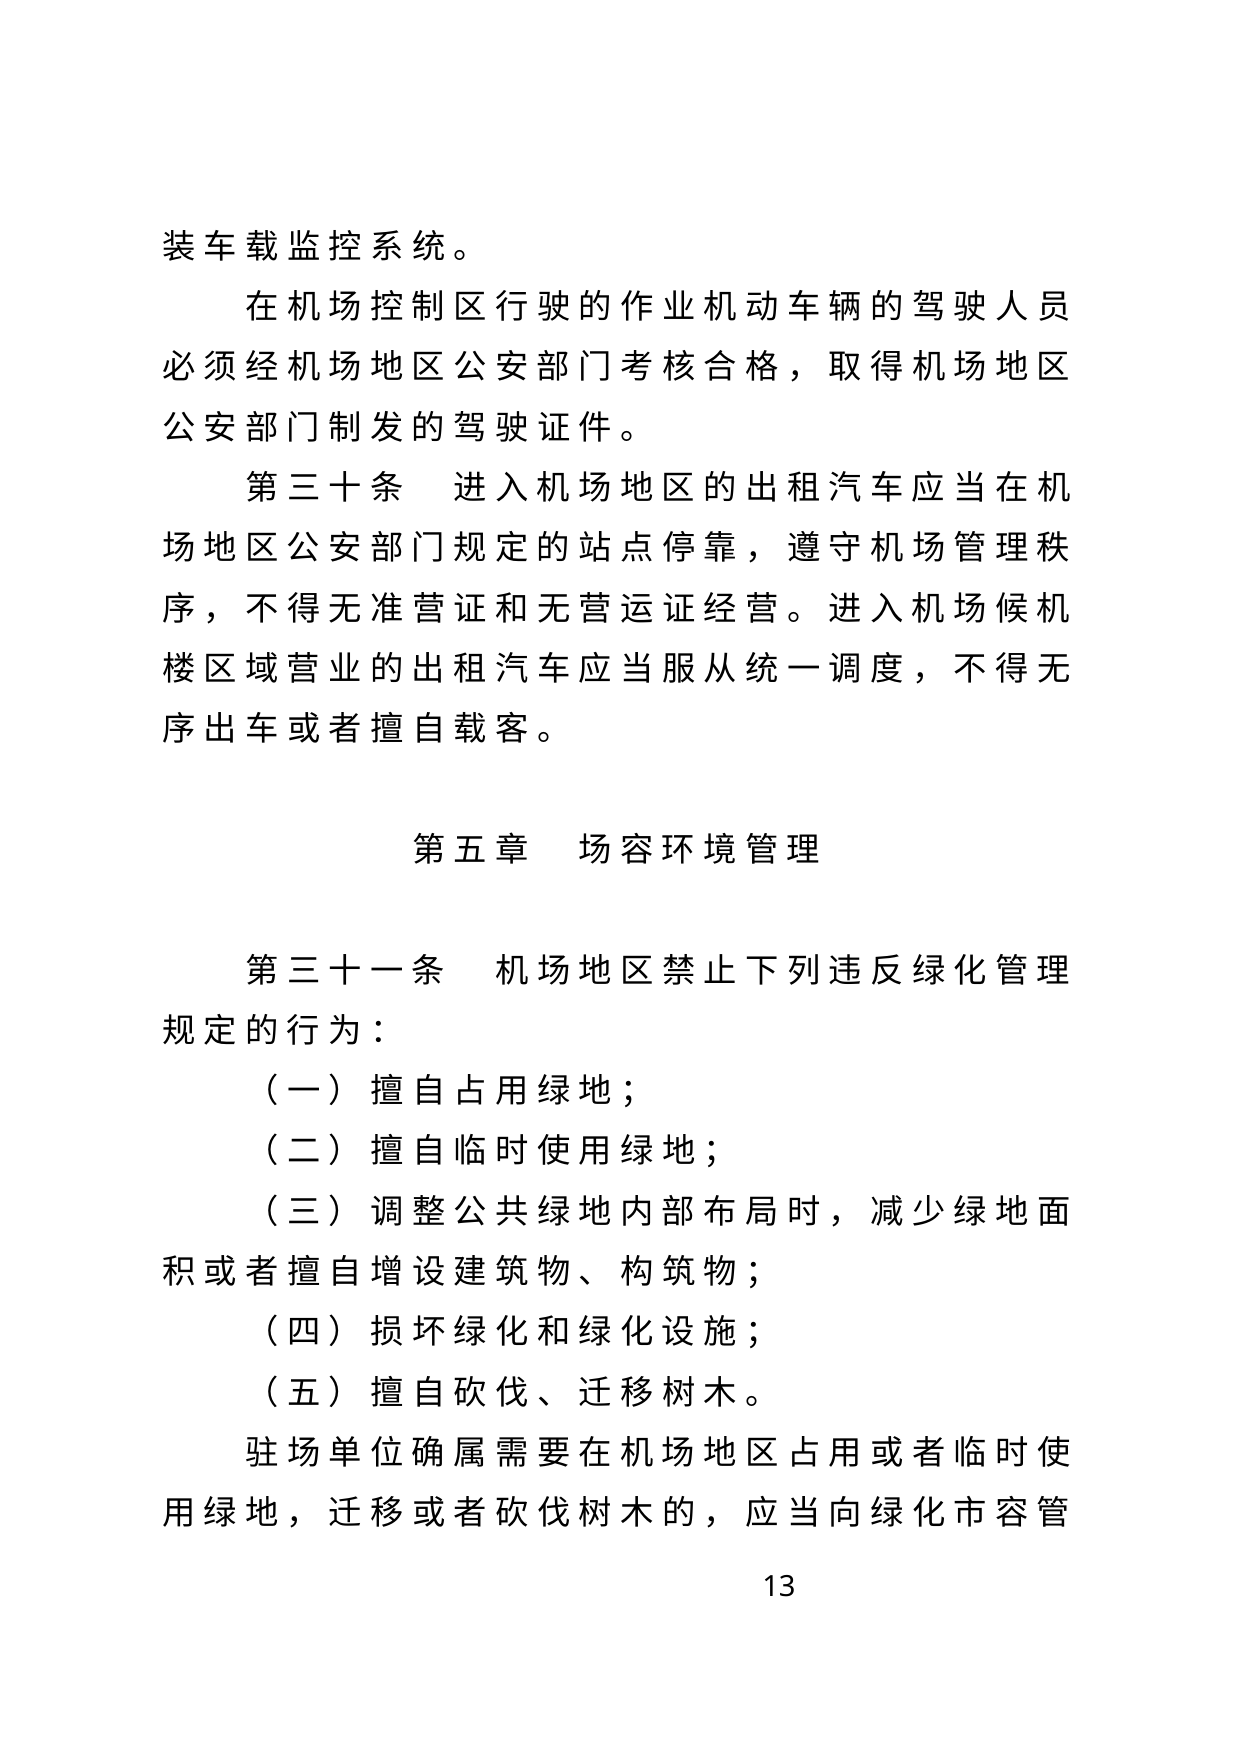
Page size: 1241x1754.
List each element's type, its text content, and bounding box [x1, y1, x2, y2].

text 在机场控制区行驶的作业机动车辆的驾驶人员必须经机场地区公安部门考核合格，取得机场地区公安部门制发的驾驶证件。 [162, 274, 1078, 455]
text （五）擅自砍伐、迁移树木。 [162, 1359, 1078, 1420]
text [162, 1420, 1078, 1540]
text （二）擅自临时使用绿地； [162, 1118, 1078, 1178]
text （四）损坏绿化和绿化设施； [162, 1299, 1078, 1359]
text （一）擅自占用绿地； [162, 1058, 1078, 1118]
text 第五章 场容环境管理 [162, 817, 1078, 877]
text （三）调整公共绿地内部布局时，减少绿地面积或者擅自增设建筑物、构筑物； [162, 1178, 1078, 1299]
text 第三十一条 机场地区禁止下列违反绿化管理规定的行为： [162, 937, 1078, 1058]
text 第三十条 进入机场地区的出租汽车应当在机场地区公安部门规定的站点停靠，遵守机场管理秩序，不得无准营证和无营运证经营。进入机场候机楼区域营业的出租汽车应当服从统一调度，不得无序出车或者擅自载客。 [162, 455, 1078, 756]
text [162, 213, 1078, 274]
